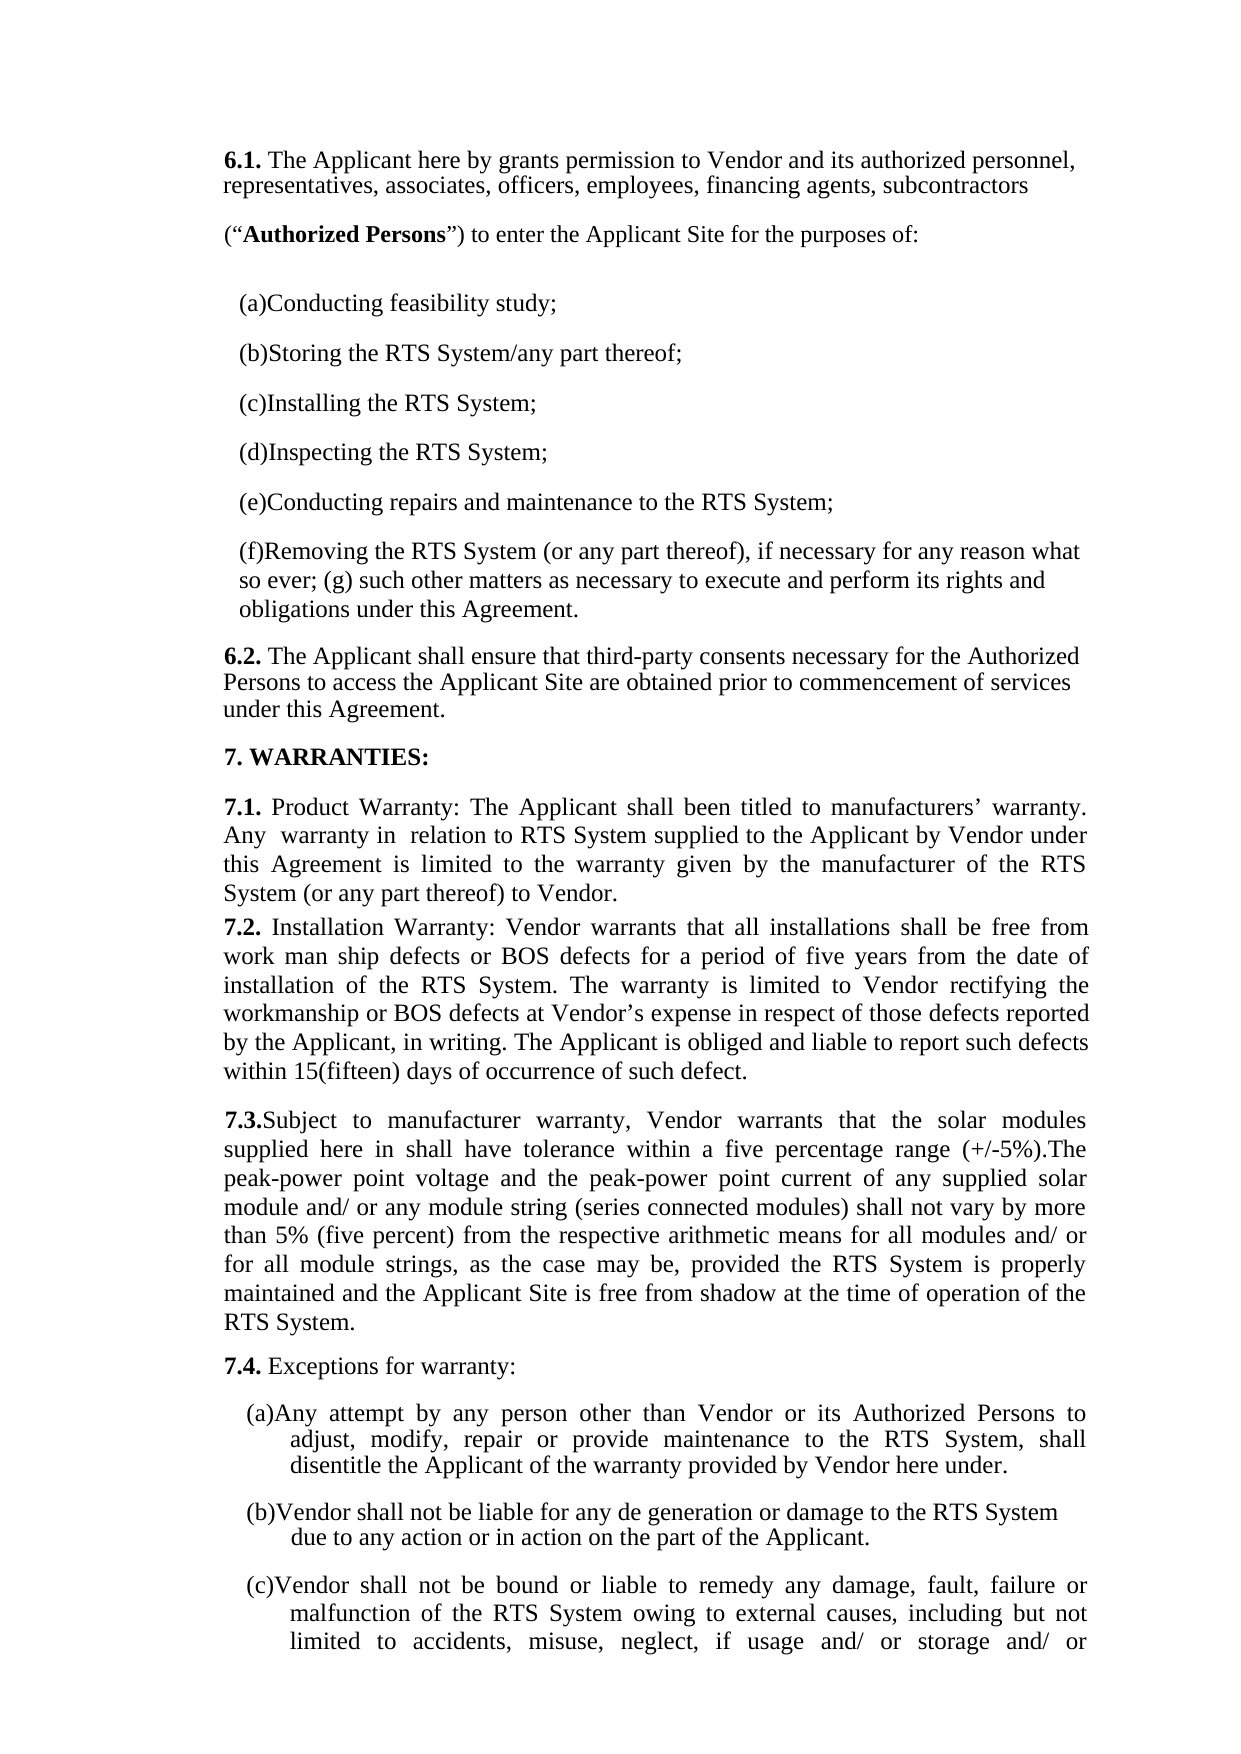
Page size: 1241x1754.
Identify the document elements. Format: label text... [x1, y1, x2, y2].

text (“Authorized Persons”) to enter the Applicant Site for the purposes of: [224, 220, 1090, 268]
text (f)Removing the RTS System (or any part thereof), if necessary for any reason what so ever; (g) such other matters as necessary to execute and perform its rights and obligations under this Agreement. [239, 536, 1087, 623]
text (e)Conducting repairs and maintenance to the RTS System; [239, 487, 1090, 516]
text 7.2. Installation Warranty: Vendor warrants that all installations shall be free from work man ship defects or BOS defects for a period of five years from the date of installation of the RTS System. The warranty is limited to Vendor rectifying the workmanship or BOS defects at Vendor’s expense in respect of those defects reported by the Applicant, in writing. The Applicant is obliged and liable to report such defects within 15(fifteen) days of occurrence of such defect. [223, 912, 1090, 1085]
text (c)Installing the RTS System; [239, 388, 1090, 416]
text 6.1. The Applicant here by grants permission to Vendor and its authorized personnel, representatives, associates, officers, employees, financing agents, subcontractors [223, 148, 1087, 199]
text (d)Inspecting the RTS System; [239, 437, 1090, 466]
text 7. WARRANTIES: [224, 743, 1090, 771]
text 7.1. Product Warranty: The Applicant shall been titled to manufacturers’ warranty. Any warranty in relation to RTS System supplied to the Applicant by Vendor under this Agreement is limited to the warranty given by the manufacturer of the RTS System (or any part thereof) to Vendor. [223, 792, 1088, 907]
text (b)Storing the RTS System/any part thereof; [239, 338, 1090, 367]
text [246, 1572, 1088, 1655]
text (a)Conducting feasibility study; [239, 288, 1090, 317]
text (b)Vendor shall not be liable for any de generation or damage to the RTS System due to any action or in action on the part of the Applicant. [246, 1500, 1088, 1551]
text 6.2. The Applicant shall ensure that third-party consents necessary for the Authorized Persons to access the Applicant Site are obtained prior to commencement of services under this Agreement. [223, 643, 1087, 723]
text 7.3.Subject to manufacturer warranty, Vendor warrants that the solar modules supplied here in shall have tolerance within a five percentage range (+/-5%).The peak-power point voltage and the peak-power point current of any supplied solar module and/ or any module string (series connected modules) shall not vary by more than 5% (five percent) from the respective arithmetic means for all modules and/ or for all module strings, as the case may be, provided the RTS System is properly maintained and the Applicant Site is free from shadow at the time of operation of the RTS System. [224, 1106, 1087, 1336]
text 7.4. Exceptions for warranty: [224, 1356, 1090, 1379]
text (a)Any attempt by any person other than Vendor or its Authorized Persons to adjust, modify, repair or provide maintenance to the RTS System, shall disentitle the Applicant of the warranty provided by Vendor here under. [246, 1400, 1088, 1479]
